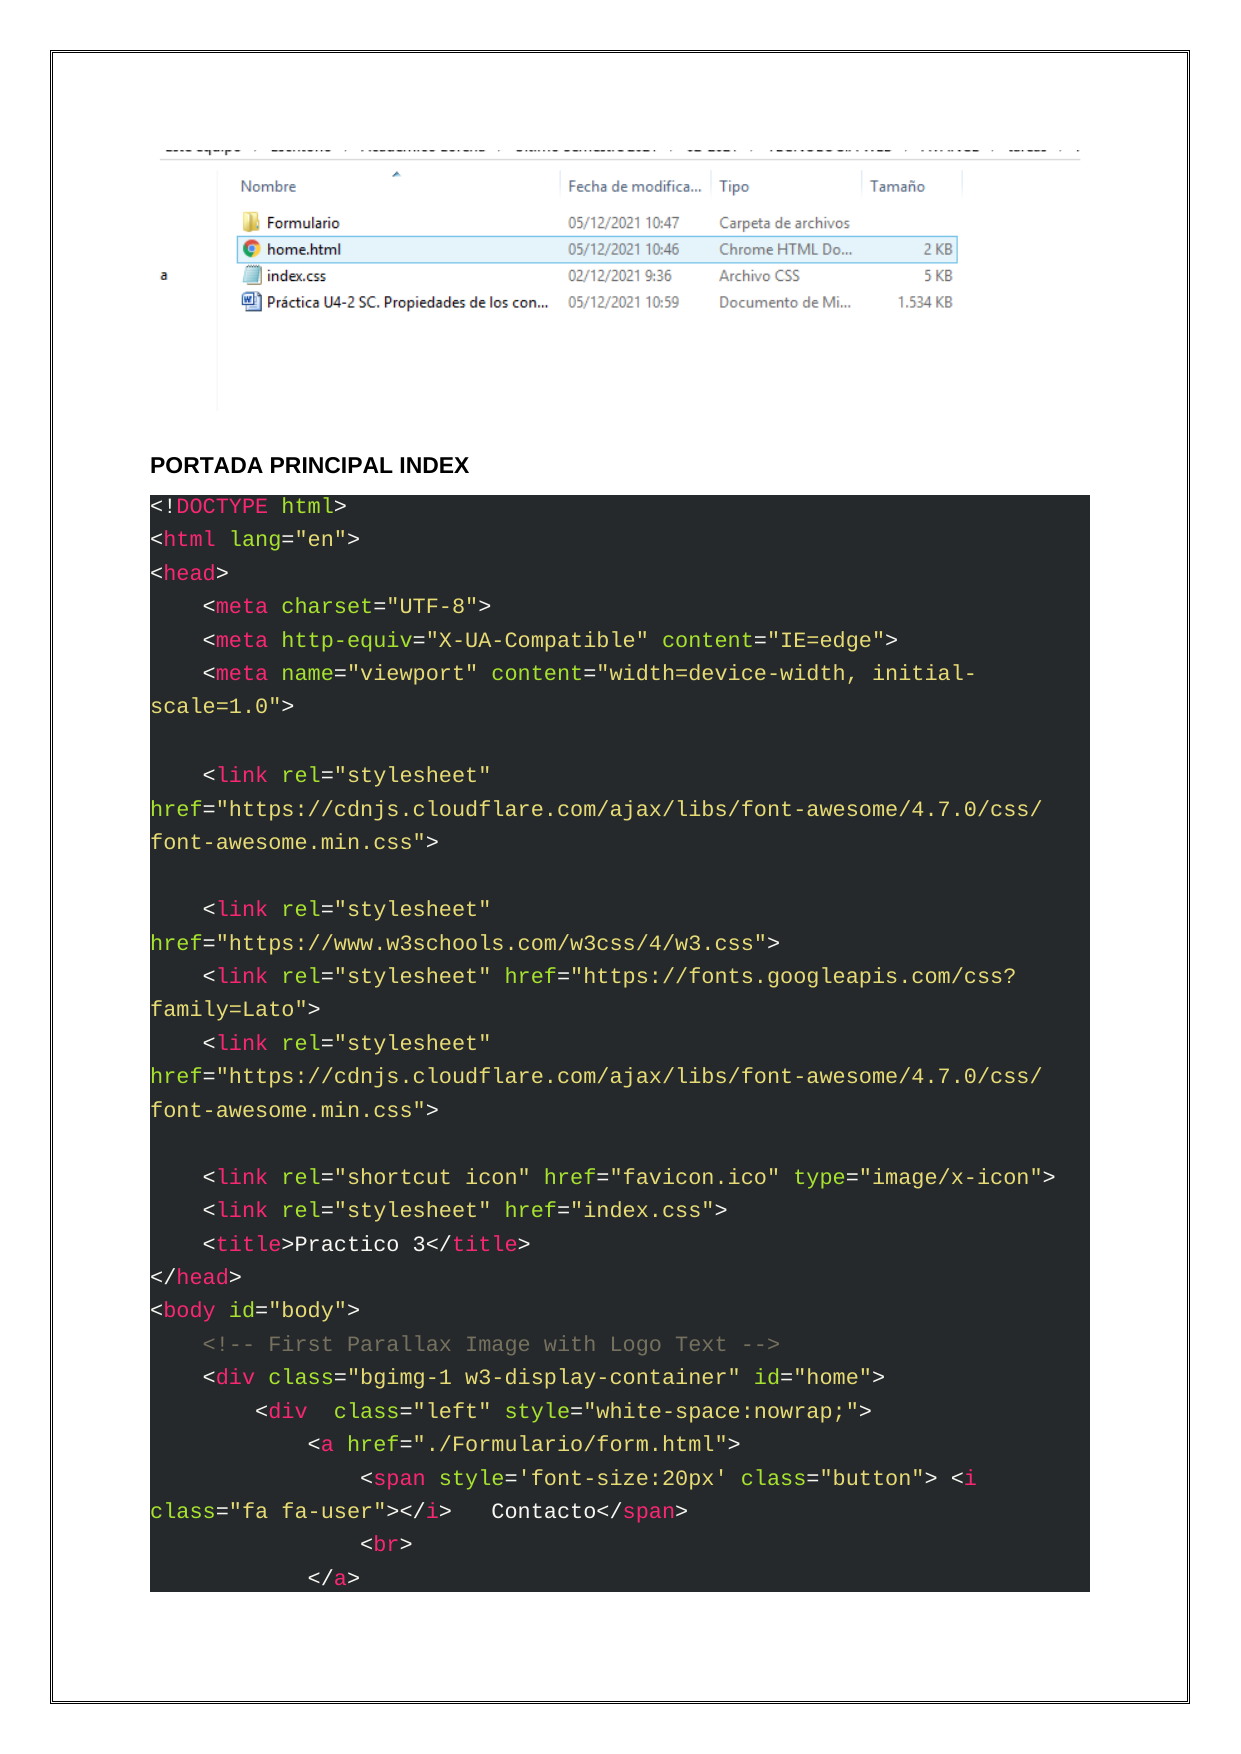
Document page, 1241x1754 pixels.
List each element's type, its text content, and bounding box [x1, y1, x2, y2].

text <link rel="shortcut icon" href="favicon.ico" type="image/x-icon"> [150, 1166, 1090, 1191]
text </head> [150, 1266, 1090, 1291]
text <!DOCTYPE html> [150, 495, 1090, 520]
text <link rel="stylesheet" href="https://cdnjs.cloudflare.com/ajax/libs/font-awesome/4.7.0/css/font-awesome.min.css"> [150, 764, 1090, 856]
text <title>Practico 3</title> [150, 1233, 1090, 1257]
text <meta http-equiv="X-UA-Compatible" content="IE=edge"> [150, 629, 1090, 653]
text <span style='font-size:20px' class="button"> <i class="fa fa-user"></i> Contacto</span> [150, 1467, 1090, 1525]
text <meta charset="UTF-8"> [150, 595, 1090, 620]
text <link rel="stylesheet" href="https://cdnjs.cloudflare.com/ajax/libs/font-awesome/4.7.0/css/font-awesome.min.css"> [150, 1032, 1090, 1124]
text <meta name="viewport" content="width=device-width, initial-scale=1.0"> [150, 662, 1090, 720]
text <link rel="stylesheet" href="index.css"> [150, 1199, 1090, 1224]
text <head> [150, 562, 1090, 587]
picture [159, 150, 1081, 411]
text <a href="./Formulario/form.html"> [150, 1433, 1090, 1458]
text <body id="body"> [150, 1299, 1090, 1324]
text <!-- First Parallax Image with Logo Text --> [150, 1333, 1090, 1358]
text <div class="bgimg-1 w3-display-container" id="home"> [150, 1366, 1090, 1391]
text <br> [150, 1534, 1090, 1558]
text <link rel="stylesheet" href="https://fonts.googleapis.com/css?family=Lato"> [150, 965, 1090, 1023]
text <div class="left" style="white-space:nowrap;"> [150, 1400, 1090, 1425]
text <link rel="stylesheet" href="https://www.w3schools.com/w3css/4/w3.css"> [150, 898, 1090, 957]
text </a> [150, 1567, 1090, 1592]
text <html lang="en"> [150, 528, 1090, 553]
subtitle PORTADA PRINCIPAL INDEX [150, 452, 1090, 479]
